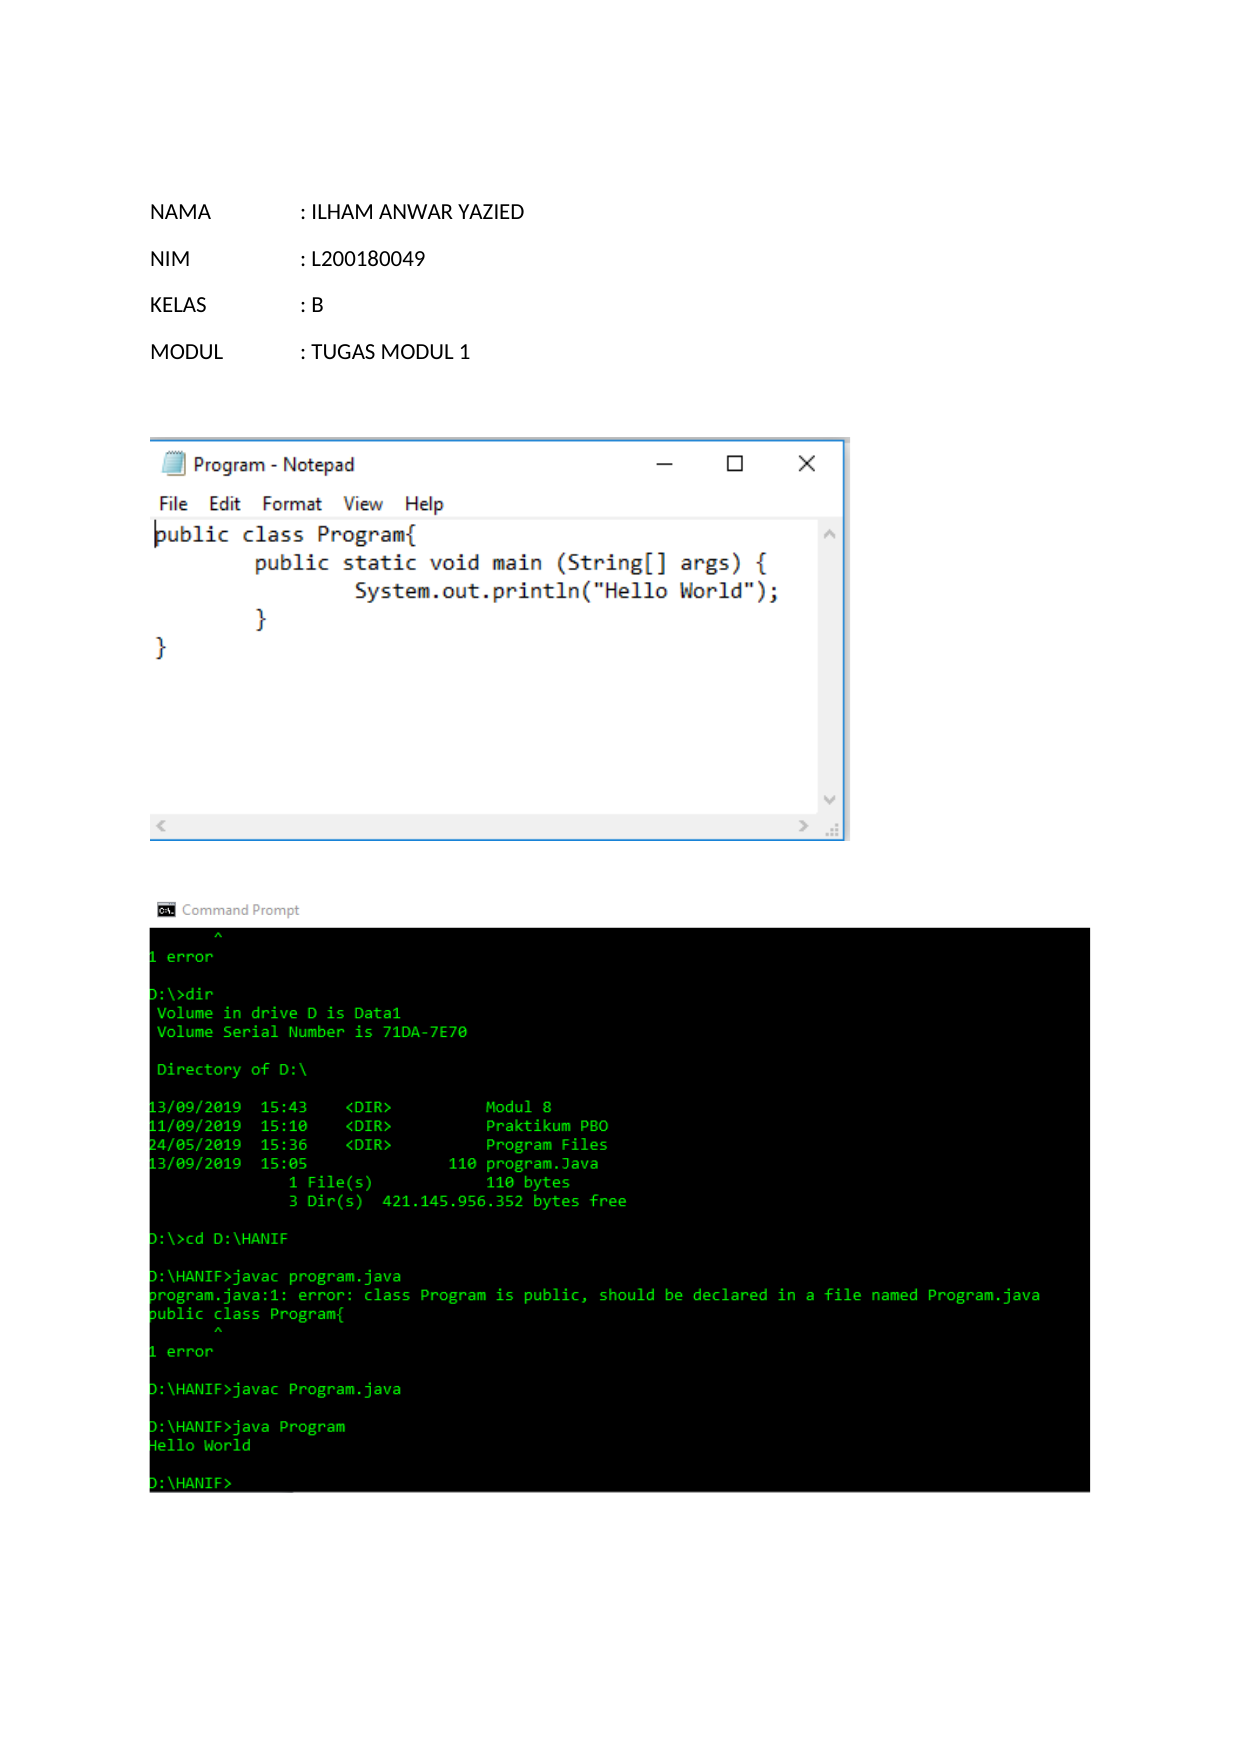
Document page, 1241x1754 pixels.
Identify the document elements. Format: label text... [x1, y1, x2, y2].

text NAMA : ILHAM ANWAR YAZIED [150, 197, 1090, 225]
picture [149, 895, 1091, 1493]
text NIM : L200180049 [150, 244, 1090, 272]
picture [150, 437, 851, 841]
text MODUL : TUGAS MODUL 1 [150, 337, 1090, 366]
text KELAS : B [150, 291, 1090, 319]
